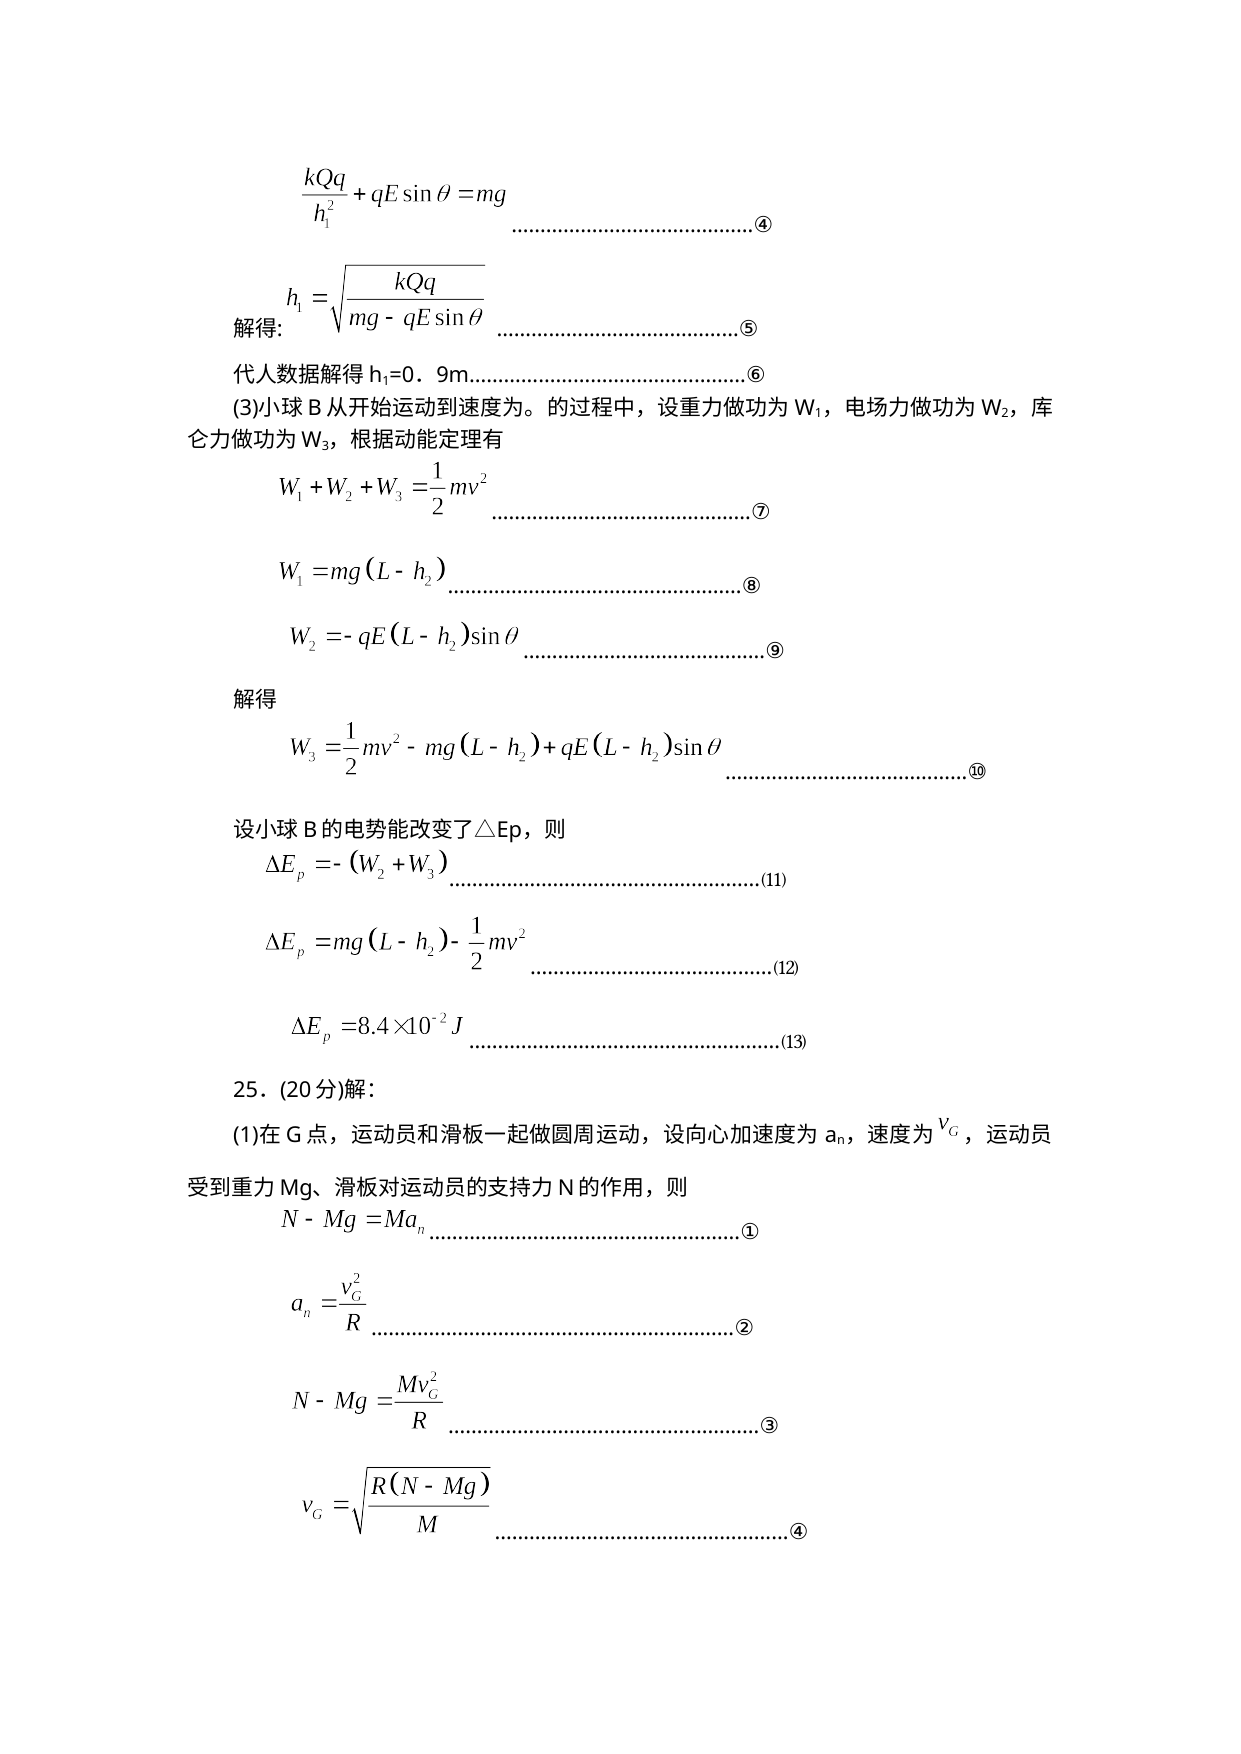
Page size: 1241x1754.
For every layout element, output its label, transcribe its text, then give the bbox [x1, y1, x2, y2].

text ………………………………………………⑾ [187, 844, 1053, 909]
text ……………………………………⑨ [187, 617, 1053, 682]
text (3)小球B从开始运动到速度为。的过程中，设重力做功为W1，电场力做功为W2，库仑力做功为W3，根据动能定理有 [187, 389, 1053, 454]
text ……………………………………⑩ [187, 714, 1053, 812]
text ………………………………………………① [187, 1202, 1053, 1267]
text ………………………………………………………② [187, 1267, 1053, 1364]
text ………………………………………⑦ [187, 454, 1053, 552]
text 解得 [187, 682, 1053, 714]
text ……………………………………………⑧ [187, 552, 1053, 617]
text ………………………………………………③ [187, 1364, 1053, 1462]
text 25．(20分)解： [187, 1072, 1053, 1104]
text 解得: ……………………………………⑤ [187, 259, 1053, 357]
text 代人数据解得h1=0．9m…………………………………………⑥ [187, 357, 1053, 389]
text ……………………………………④ [187, 162, 1053, 259]
text ……………………………………⑿ [187, 909, 1053, 1007]
text (1)在G点，运动员和滑板一起做圆周运动，设向心加速度为an，速度为，运动员受到重力Mg、滑板对运动员的支持力N的作用，则 [187, 1104, 1053, 1202]
text ………………………………………………⒀ [187, 1007, 1053, 1072]
text 设小球B的电势能改变了△Ep，则 [187, 812, 1053, 844]
text ……………………………………………④ [187, 1462, 1053, 1559]
